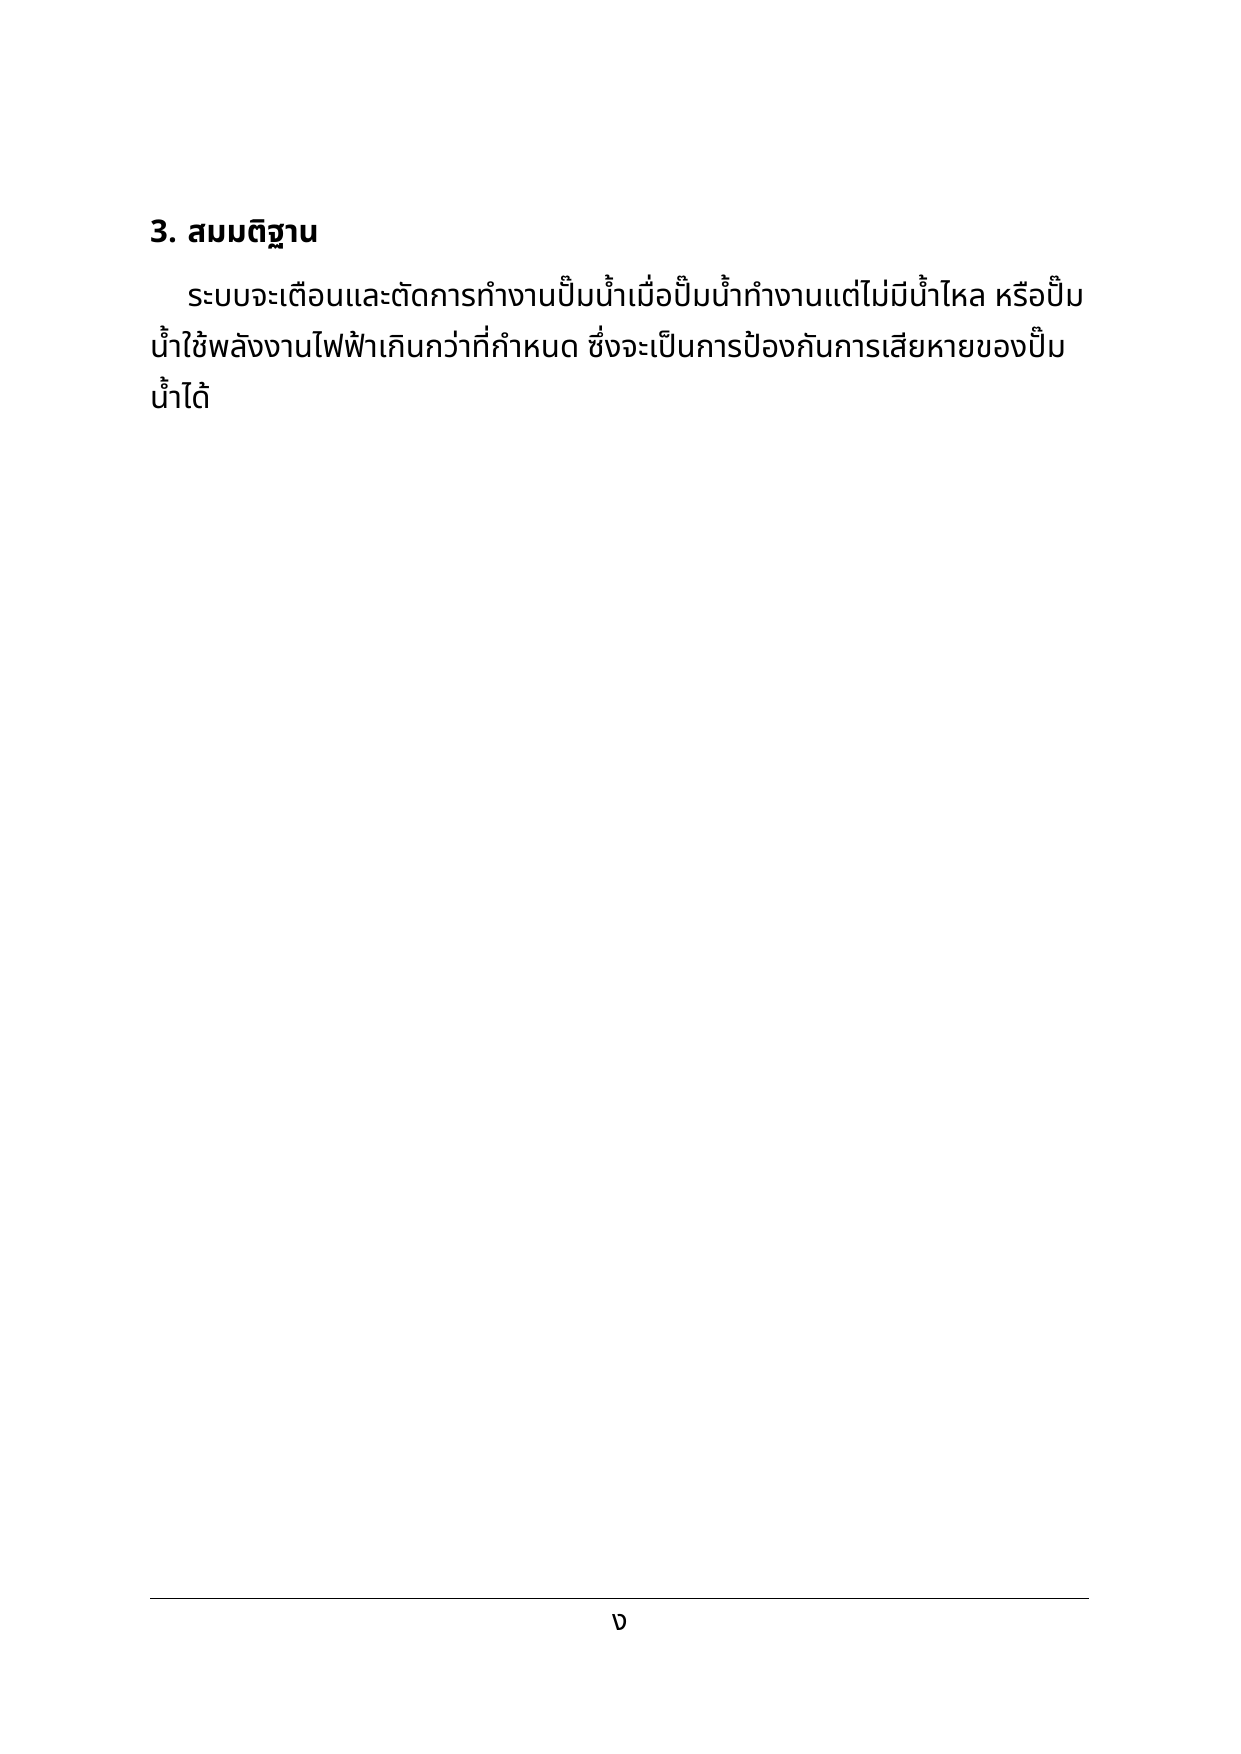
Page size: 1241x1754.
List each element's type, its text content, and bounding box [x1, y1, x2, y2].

text ระบบจะเตือนและตัดการทำงานปั๊มน้ำเมื่อปั๊มน้ำทำงานแต่ไม่มีน้ำไหล หรือปั๊มน้ำใช้พลังงานไฟฟ้าเกินกว่าที่กำหนด ซึ่งจะเป็นการป้องกันการเสียหายของปั๊มน้ำได้ [150, 273, 1090, 422]
list สมมติฐาน [150, 209, 1090, 257]
